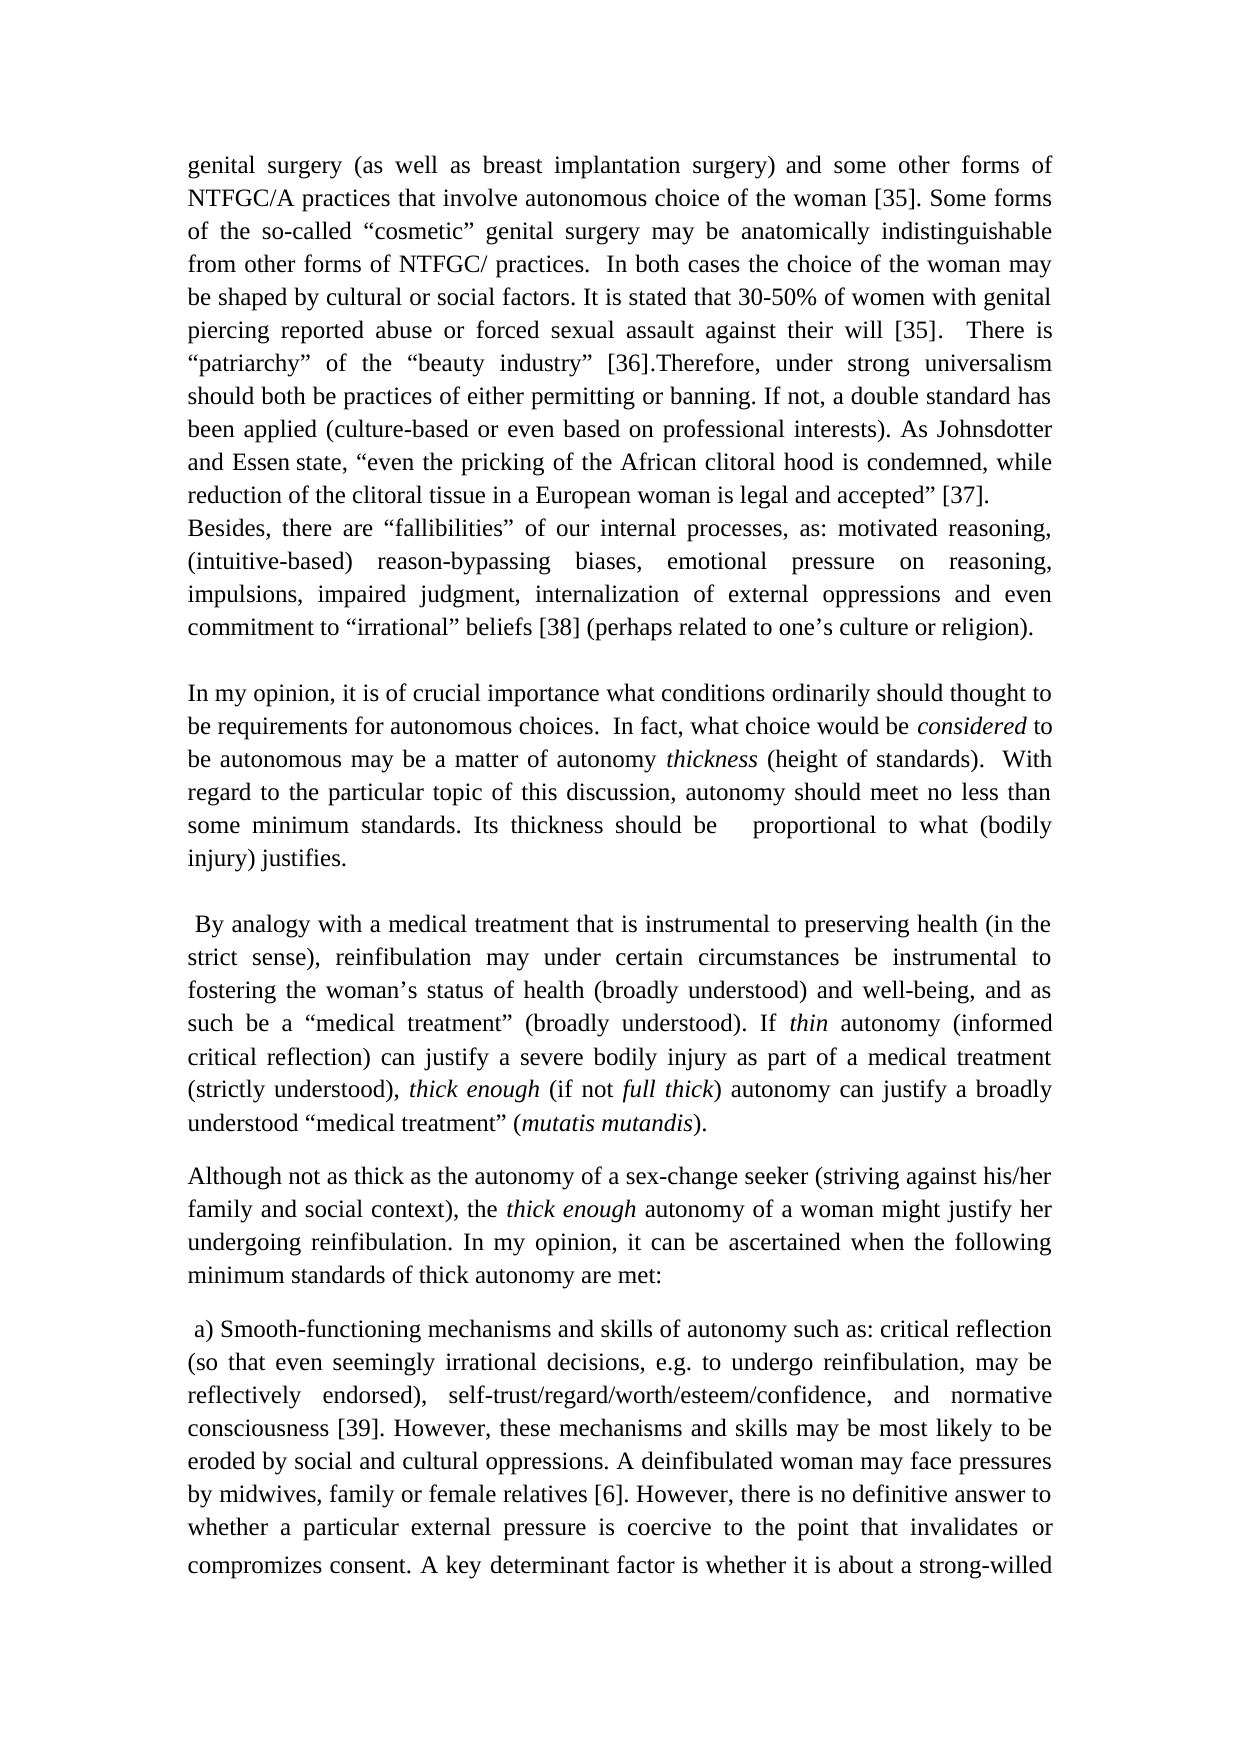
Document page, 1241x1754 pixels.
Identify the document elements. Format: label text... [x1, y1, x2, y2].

text In my opinion, it is of crucial importance what conditions ordinarily should thought to be requirements for autonomous choices. In fact, what choice would be considered to be autonomous may be a matter of autonomy thickness (height of standards). With regard to the particular topic of this discussion, autonomy should meet no less than some minimum standards. Its thickness should be proportional to what (bodily injury) justifies. [187, 678, 1053, 872]
text Besides, there are “fallibilities” of our internal processes, as: motivated reasoning, (intuitive-based) reason-bypassing biases, emotional pressure on reasoning, impulsions, impaired judgment, internalization of external oppressions and even commitment to “irrational” beliefs [38] (perhaps related to one’s culture or religion). [187, 513, 1053, 641]
text By analogy with a medical treatment that is instrumental to preserving health (in the strict sense), reinfibulation may under certain circumstances be instrumental to fostering the woman’s status of health (broadly understood) and well-being, and as such be a “medical treatment” (broadly understood). If thin autonomy (informed critical reflection) can justify a severe bodily injury as part of a medical treatment (strictly understood), thick enough (if not full thick) autonomy can justify a broadly understood “medical treatment” (mutatis mutandis). [187, 909, 1053, 1136]
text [187, 1314, 1053, 1580]
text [187, 150, 1053, 509]
text Although not as thick as the autonomy of a sex-change seeker (striving against his/her family and social context), the thick enough autonomy of a woman might justify her undergoing reinfibulation. In my opinion, it can be ascertained when the following minimum standards of thick autonomy are met: [187, 1161, 1053, 1289]
